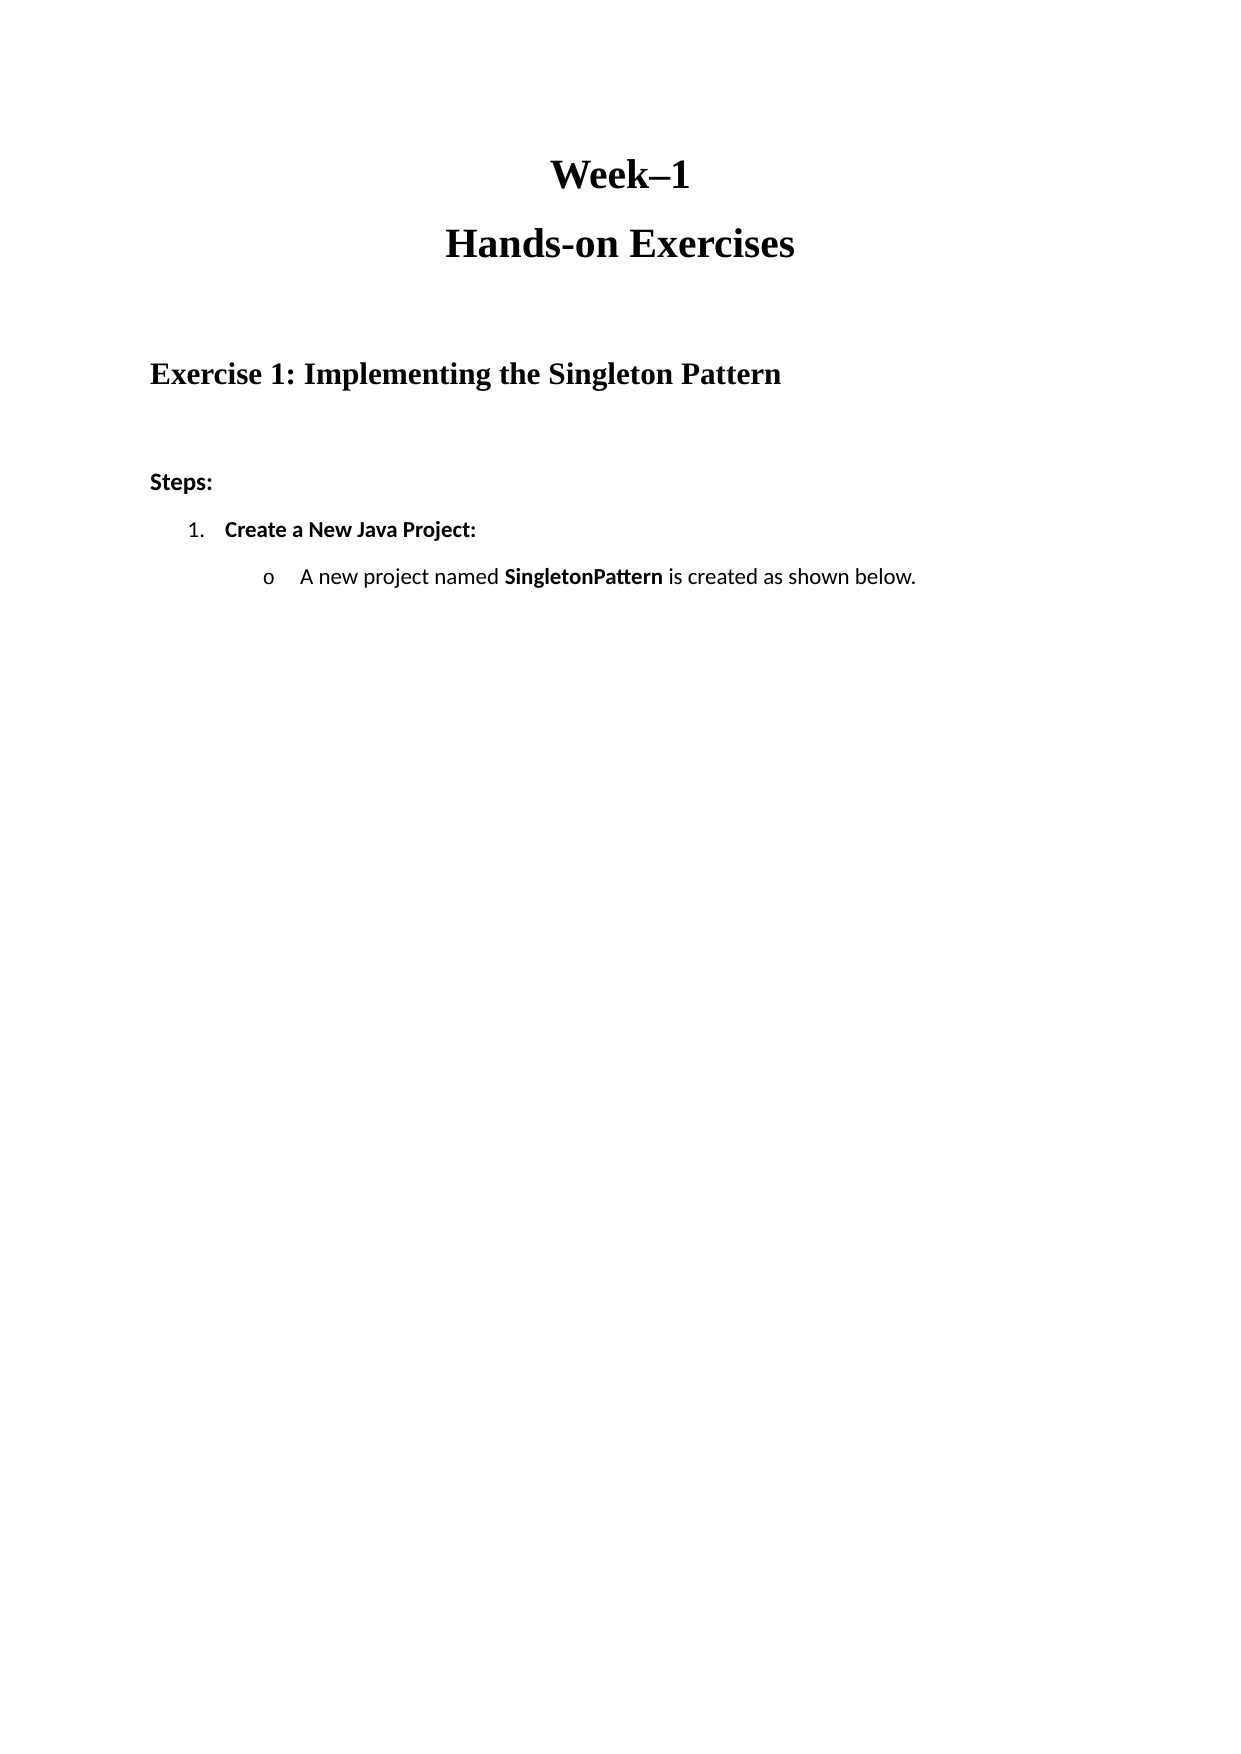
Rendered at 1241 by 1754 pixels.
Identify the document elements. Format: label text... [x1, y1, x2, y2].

text Week–1 [150, 150, 1090, 198]
text Steps: [150, 466, 1090, 496]
text Hands-on Exercises [150, 218, 1090, 266]
text Exercise 1: Implementing the Singleton Pattern [150, 355, 1090, 391]
list A new project named SingletonPattern is created as shown below. [262, 562, 1090, 591]
list Create a New Java Project: [187, 515, 1090, 543]
